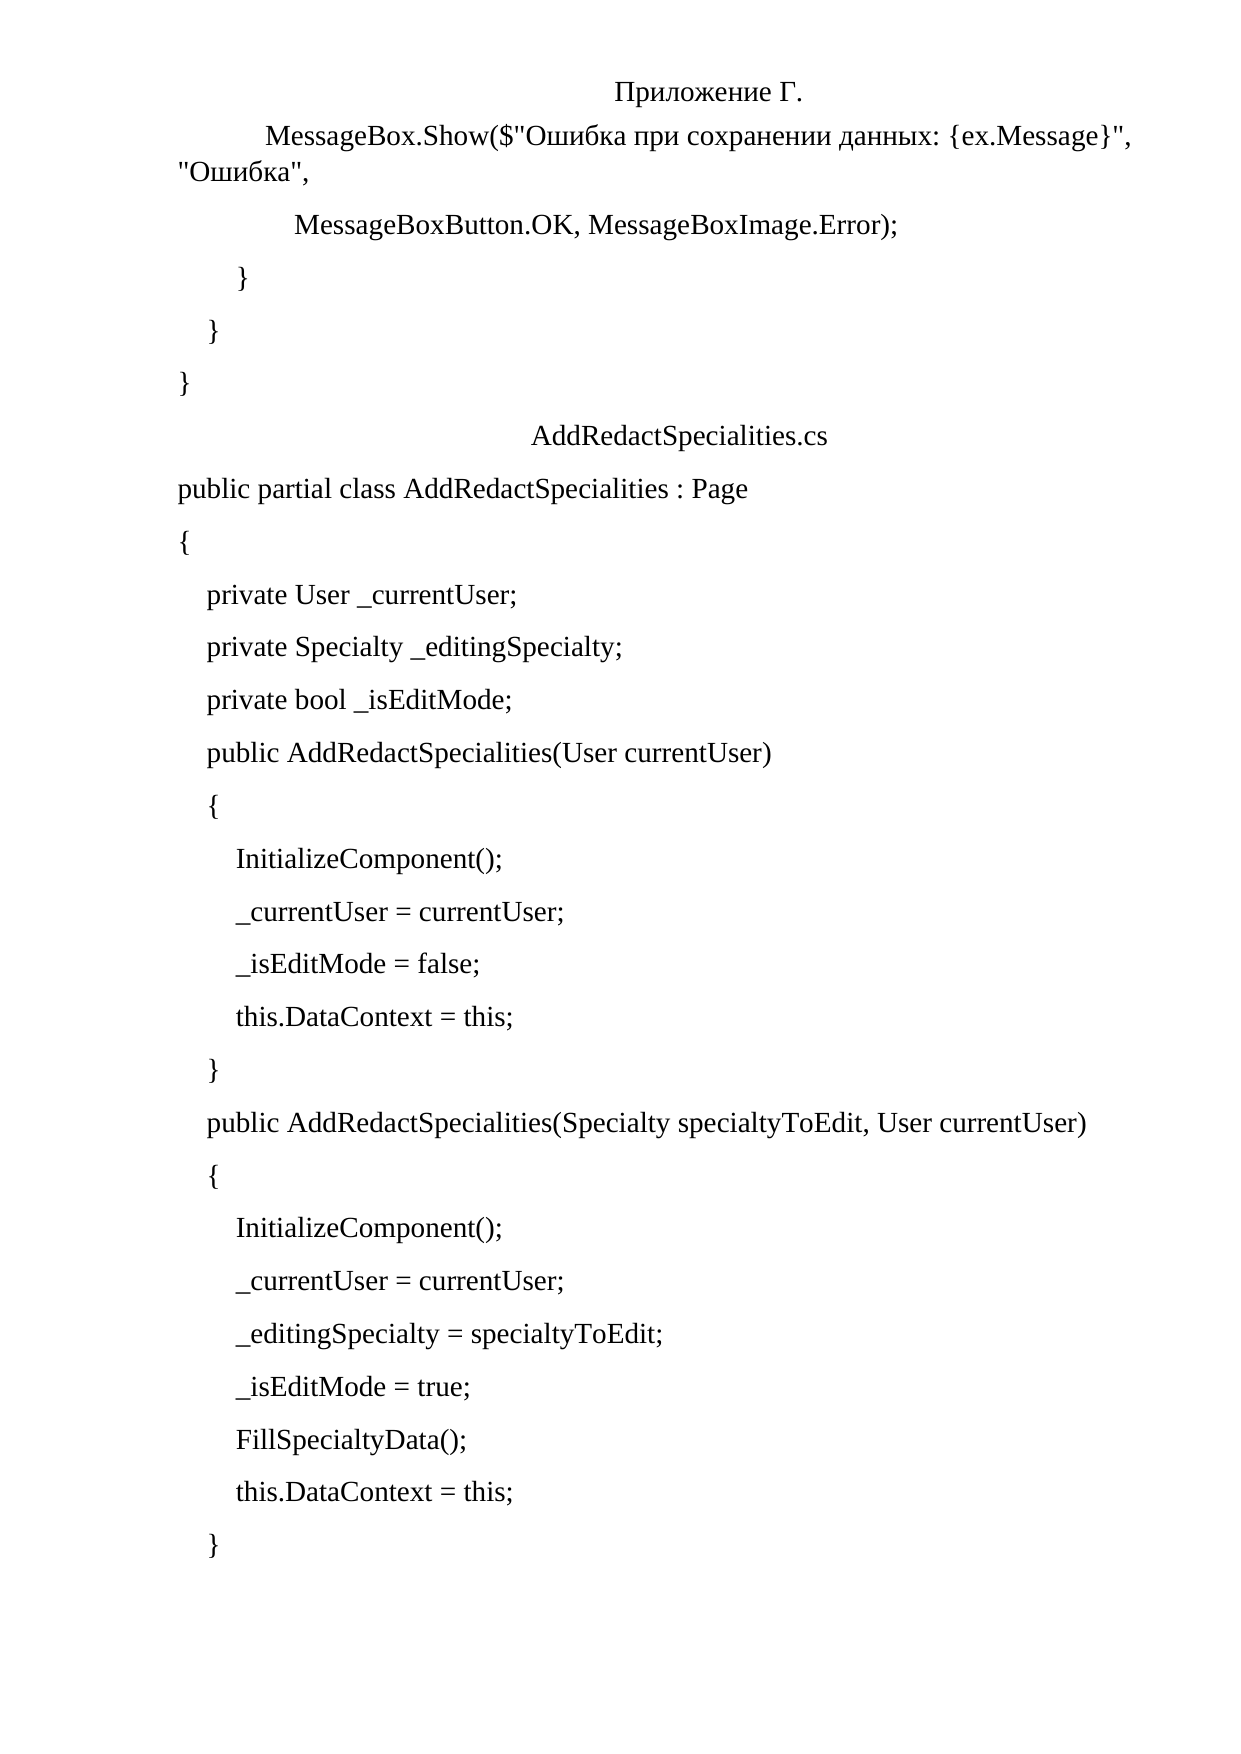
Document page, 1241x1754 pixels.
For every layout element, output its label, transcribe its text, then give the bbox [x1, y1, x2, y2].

text } [177, 260, 1181, 293]
text } [177, 366, 1181, 399]
text _isEditMode = false; [177, 946, 1181, 980]
text this.DataContext = this; [177, 999, 1181, 1033]
text this.DataContext = this; [177, 1474, 1181, 1508]
text MessageBoxButton.OK, MessageBoxImage.Error); [177, 207, 1181, 241]
text public AddRedactSpecialities(User currentUser) [177, 735, 1181, 769]
text { [177, 524, 1181, 557]
text } [177, 1527, 1181, 1561]
text FillSpecialtyData(); [177, 1422, 1181, 1455]
text _editingSpecialty = specialtyToEdit; [177, 1316, 1181, 1350]
text _currentUser = currentUser; [177, 894, 1181, 927]
text InitializeComponent(); [177, 841, 1181, 874]
text private Specialty _editingSpecialty; [177, 629, 1181, 663]
text private bool _isEditMode; [177, 682, 1181, 716]
text } [177, 1052, 1181, 1086]
text { [177, 788, 1181, 822]
text AddRedactSpecialities.cs [177, 418, 1181, 452]
text private User _currentUser; [177, 577, 1181, 610]
text } [177, 313, 1181, 346]
text _currentUser = currentUser; [177, 1263, 1181, 1297]
text InitializeComponent(); [177, 1211, 1181, 1244]
text public partial class AddRedactSpecialities : Page [177, 471, 1181, 505]
text MessageBox.Show($"Ошибка при сохранении данных: {ex.Message}", "Ошибка", [177, 118, 1181, 188]
text public AddRedactSpecialities(Specialty specialtyToEdit, User currentUser) [177, 1105, 1181, 1138]
text _isEditMode = true; [177, 1369, 1181, 1402]
text { [177, 1158, 1181, 1191]
